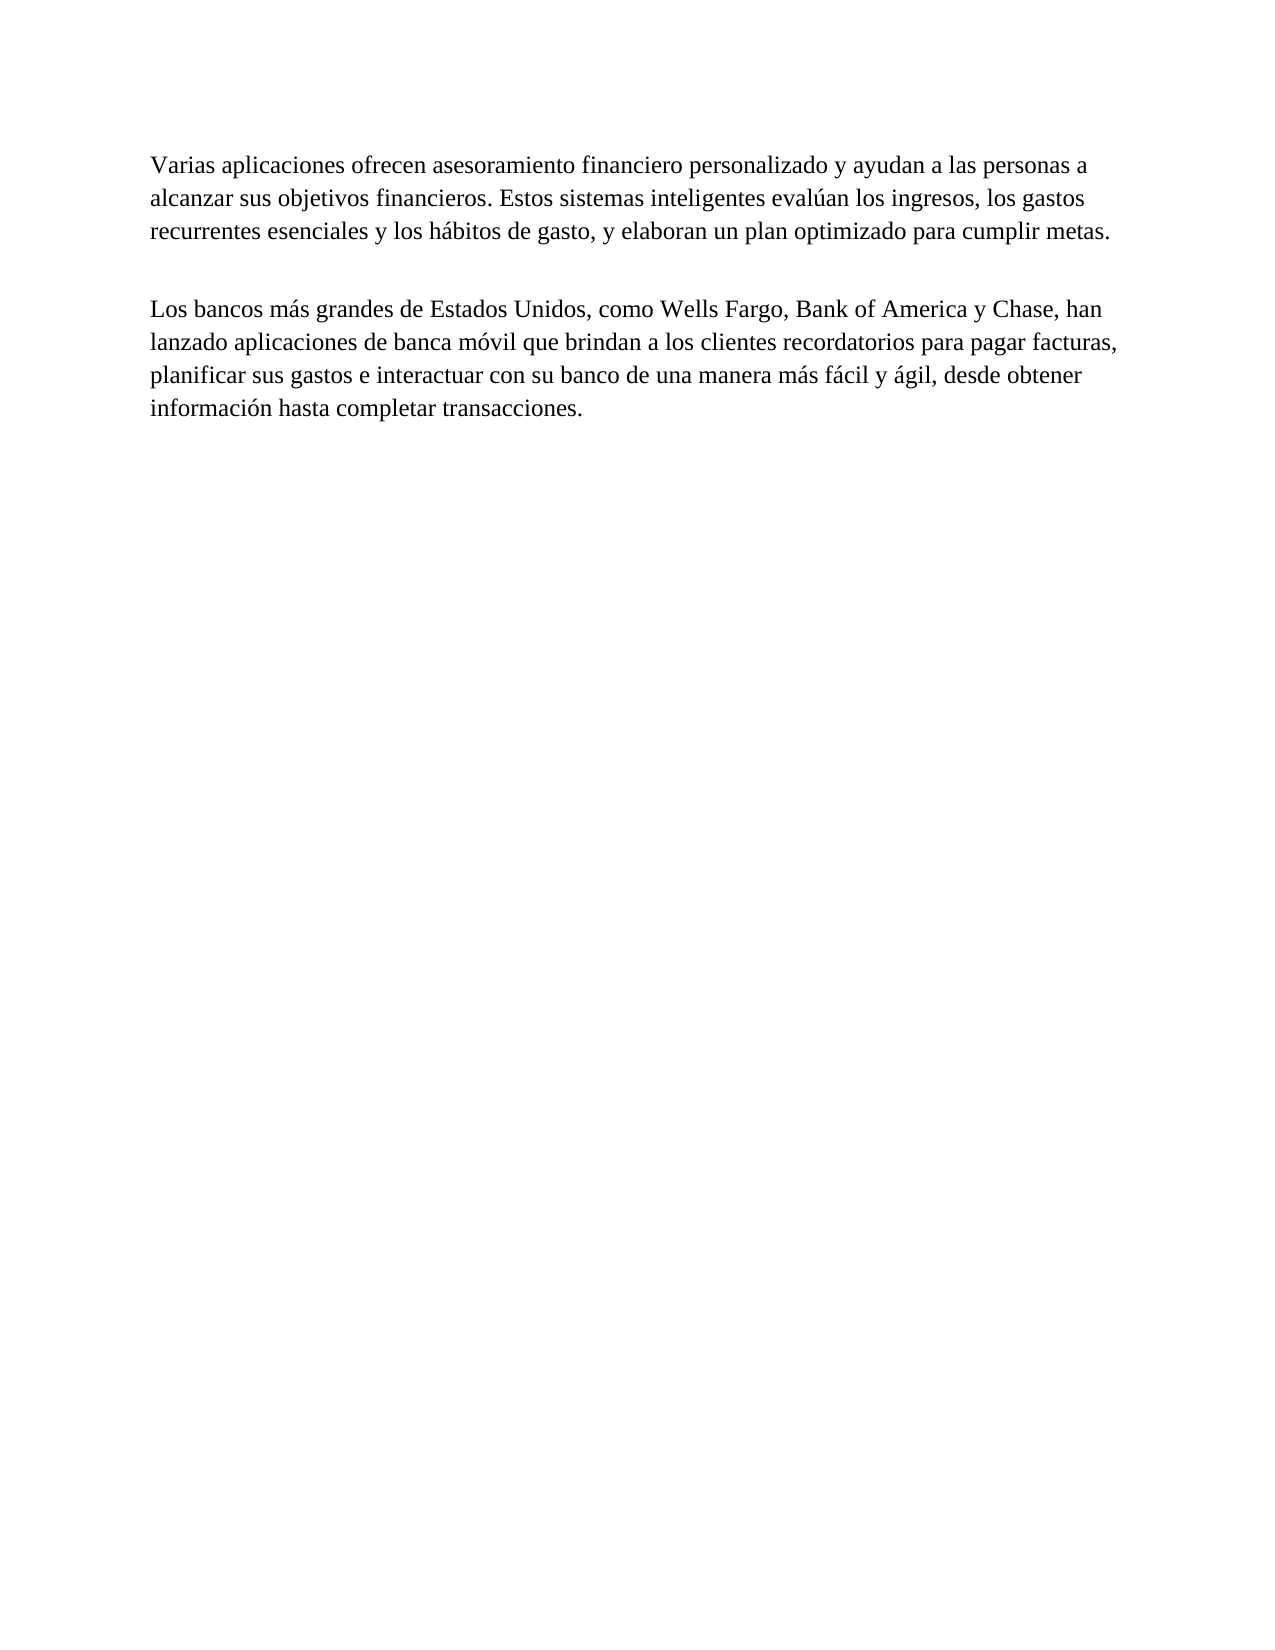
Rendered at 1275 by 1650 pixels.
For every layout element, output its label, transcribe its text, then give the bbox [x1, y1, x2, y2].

text Los bancos más grandes de Estados Unidos, como Wells Fargo, Bank of America y Chase, han lanzado aplicaciones de banca móvil que brindan a los clientes recordatorios para pagar facturas, planificar sus gastos e interactuar con su banco de una manera más fácil y ágil, desde obtener información hasta completar transacciones. [150, 294, 1125, 422]
text Varias aplicaciones ofrecen asesoramiento financiero personalizado y ayudan a las personas a alcanzar sus objetivos financieros. Estos sistemas inteligentes evalúan los ingresos, los gastos recurrentes esenciales y los hábitos de gasto, y elaboran un plan optimizado para cumplir metas. [150, 150, 1125, 245]
